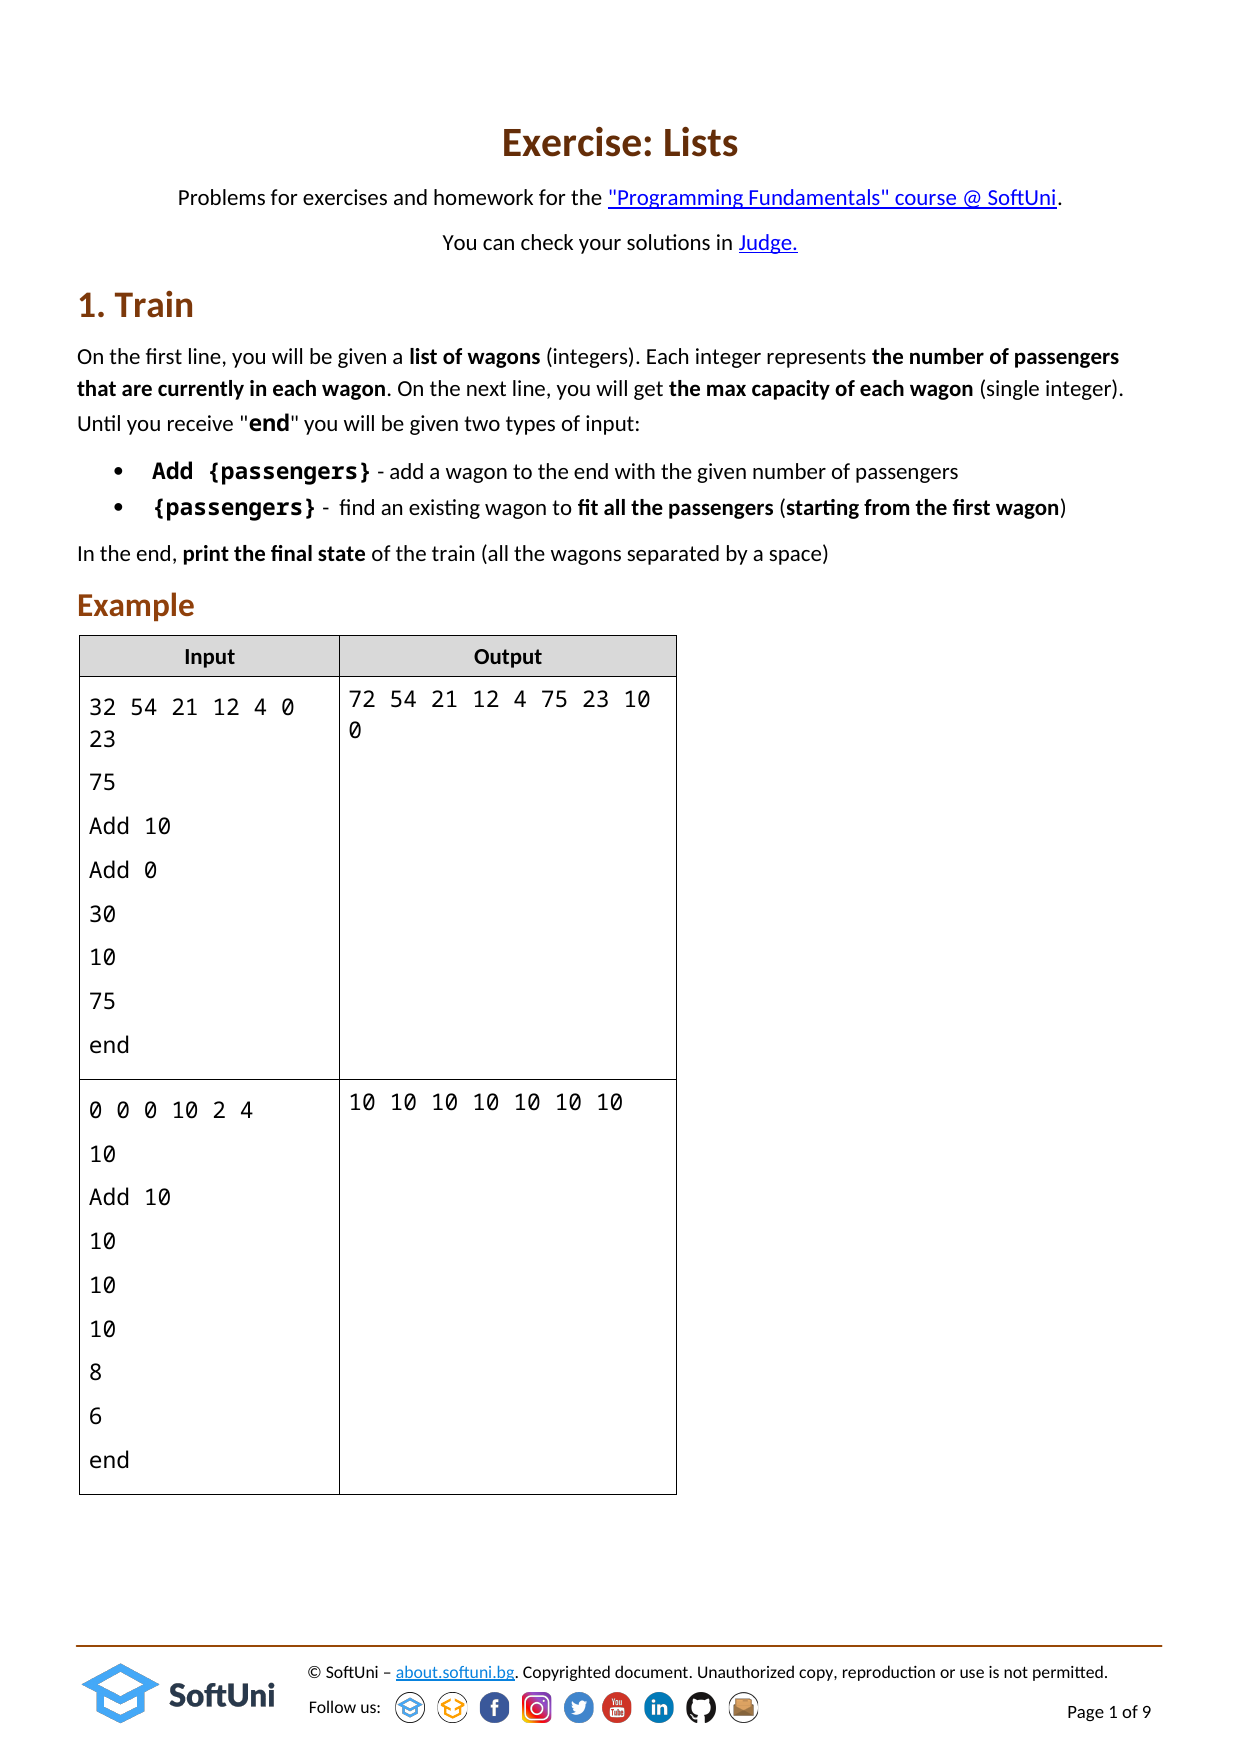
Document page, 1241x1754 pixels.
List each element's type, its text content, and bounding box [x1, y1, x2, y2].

picture [686, 1692, 716, 1723]
list Add {passengers} - add a wagon to the end with the given number of passengers [114, 455, 1163, 486]
picture [395, 1692, 425, 1723]
picture [522, 1692, 552, 1723]
table_cell 72 54 21 12 4 75 23 10 0 [340, 677, 676, 1078]
picture [665, 1692, 674, 1701]
subtitle Example [77, 584, 1163, 625]
picture [564, 1692, 594, 1723]
picture [602, 1692, 632, 1723]
text You can check your solutions in Judge. [77, 228, 1163, 256]
table_cell 32 54 21 12 4 0 23 75 Add 10 Add 0 30 10 75 end [80, 677, 339, 1078]
table_cell 0 0 0 10 2 4 10 Add 10 10 10 10 8 6 end [80, 1080, 339, 1493]
table_header Input [80, 636, 339, 676]
list {passengers} - find an existing wagon to fit all the passengers (starting from the first wagon) [114, 491, 1163, 522]
text In the end, print the final state of the train (all the wagons separated by a space) [77, 539, 1163, 567]
table_cell 10 10 10 10 10 10 10 [340, 1080, 676, 1493]
text Problems for exercises and homework for the "Programming Fundamentals" course @ SoftUni. [77, 183, 1163, 211]
picture [75, 1658, 281, 1729]
picture [437, 1692, 468, 1723]
picture [665, 1714, 674, 1723]
table_header Output [340, 636, 676, 676]
picture [479, 1692, 510, 1723]
picture [644, 1692, 653, 1701]
text On the first line, you will be given a list of wagons (integers). Each integer represents the number of passengers that are currently in each wagon. On the next line, you will get the max capacity of each wagon (single integer). Until you receive "end" you will be given two types of input: [77, 342, 1163, 438]
subtitle Train [77, 281, 1163, 327]
picture [658, 1705, 667, 1714]
picture [728, 1692, 759, 1723]
subtitle Exercise: Lists [77, 116, 1163, 167]
picture [644, 1714, 653, 1723]
